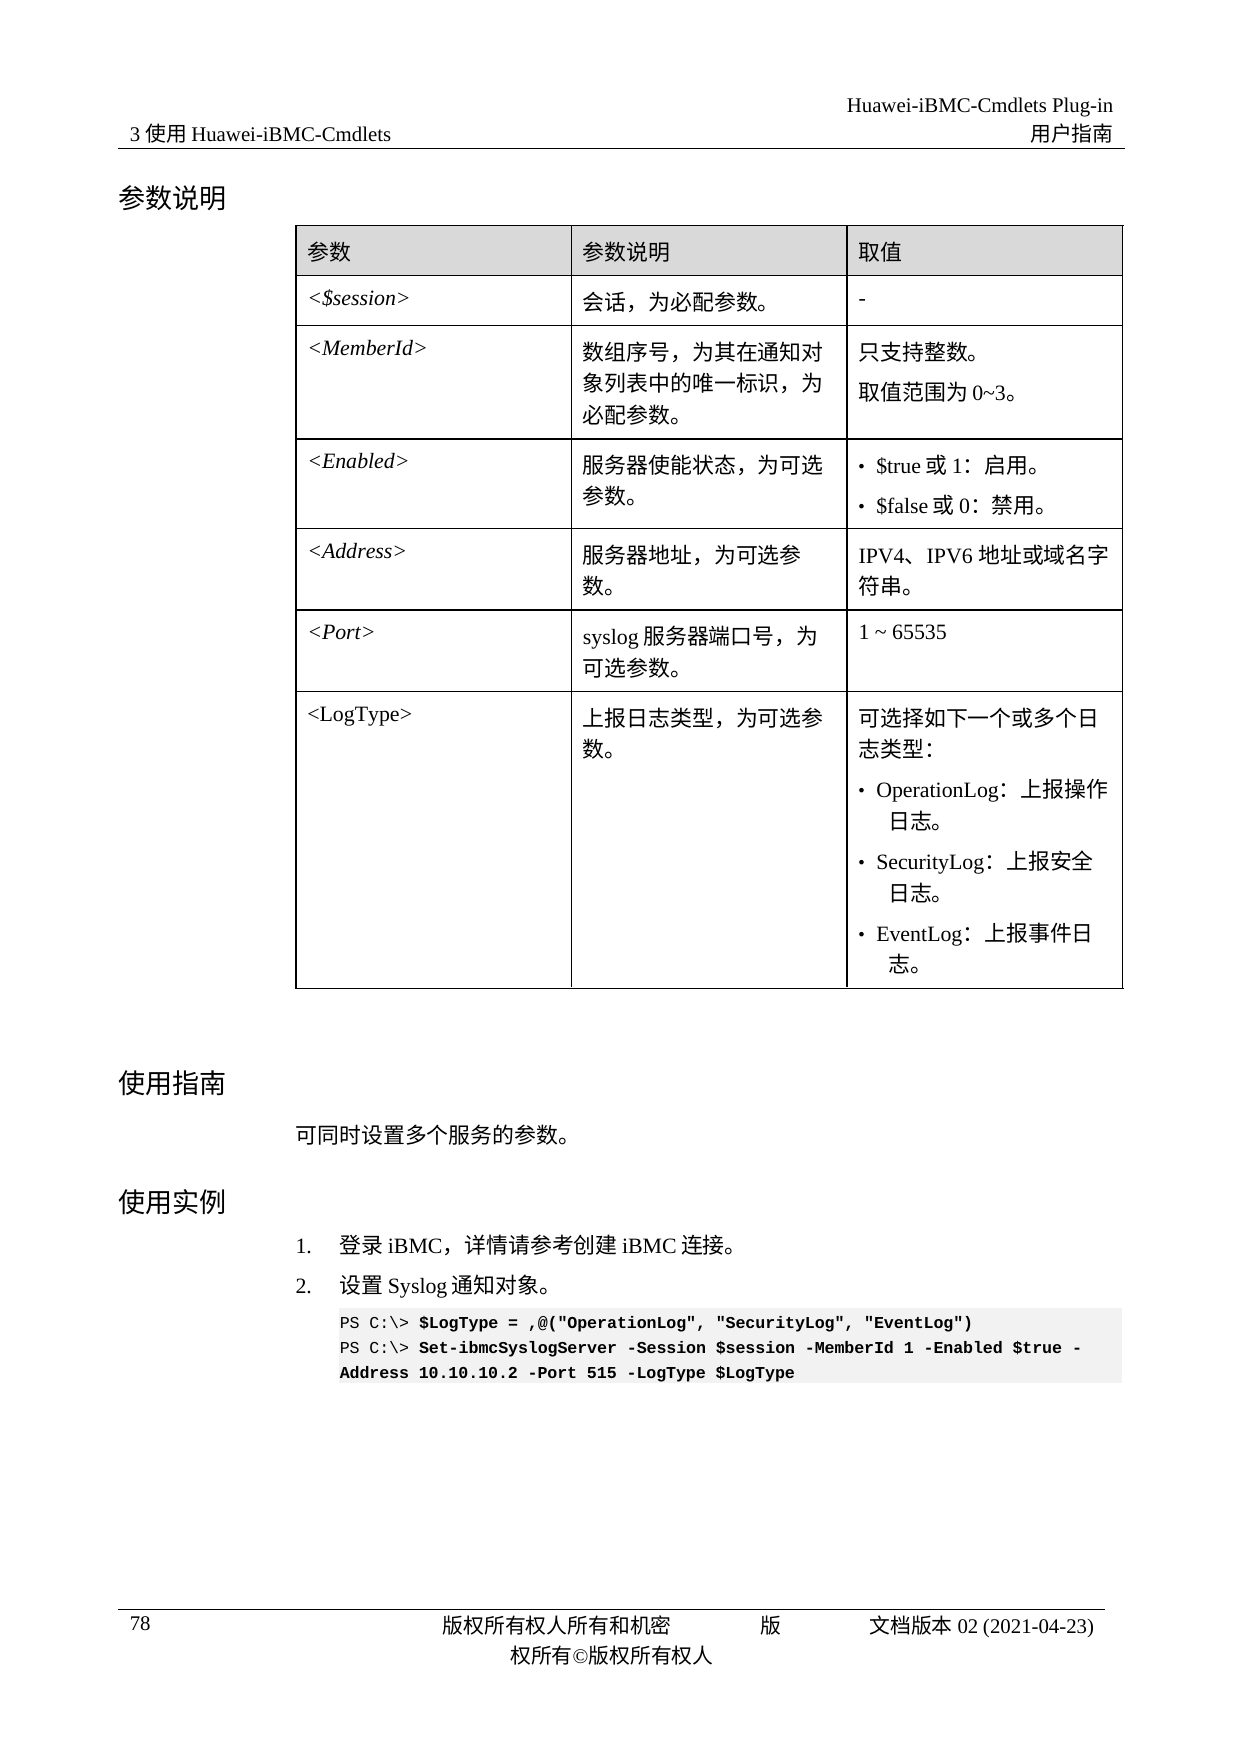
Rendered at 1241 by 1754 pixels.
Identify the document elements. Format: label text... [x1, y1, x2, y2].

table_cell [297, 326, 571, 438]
text 使用指南 [118, 1062, 1122, 1101]
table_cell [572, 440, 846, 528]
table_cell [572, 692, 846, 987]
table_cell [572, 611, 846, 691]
text 使用实例 [118, 1181, 1122, 1220]
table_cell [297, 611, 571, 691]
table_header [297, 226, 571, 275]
text 参数说明 [118, 177, 1122, 216]
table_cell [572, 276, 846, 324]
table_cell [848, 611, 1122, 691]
list 设置Syslog通知对象。 [295, 1268, 1122, 1300]
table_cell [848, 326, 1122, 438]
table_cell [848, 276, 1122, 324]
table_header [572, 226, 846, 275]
list 登录iBMC，详情请参考3.3 创建iBMC连接。 [295, 1228, 1122, 1260]
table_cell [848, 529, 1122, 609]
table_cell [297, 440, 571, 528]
text 可同时设置多个服务的参数。 [295, 1118, 1122, 1150]
list PS C:\> $LogType = ,@("OperationLog", "SecurityLog", "EventLog") PS C:\> Set-ibmcSyslogServer -Session $session -MemberId 1 -Enabled $true -Address 10.10.10.2 -Port 515 -LogType $LogType [339, 1308, 1122, 1383]
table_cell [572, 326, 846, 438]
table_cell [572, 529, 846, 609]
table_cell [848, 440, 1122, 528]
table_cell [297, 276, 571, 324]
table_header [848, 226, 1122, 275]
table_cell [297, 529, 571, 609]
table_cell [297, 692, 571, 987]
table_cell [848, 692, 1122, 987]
